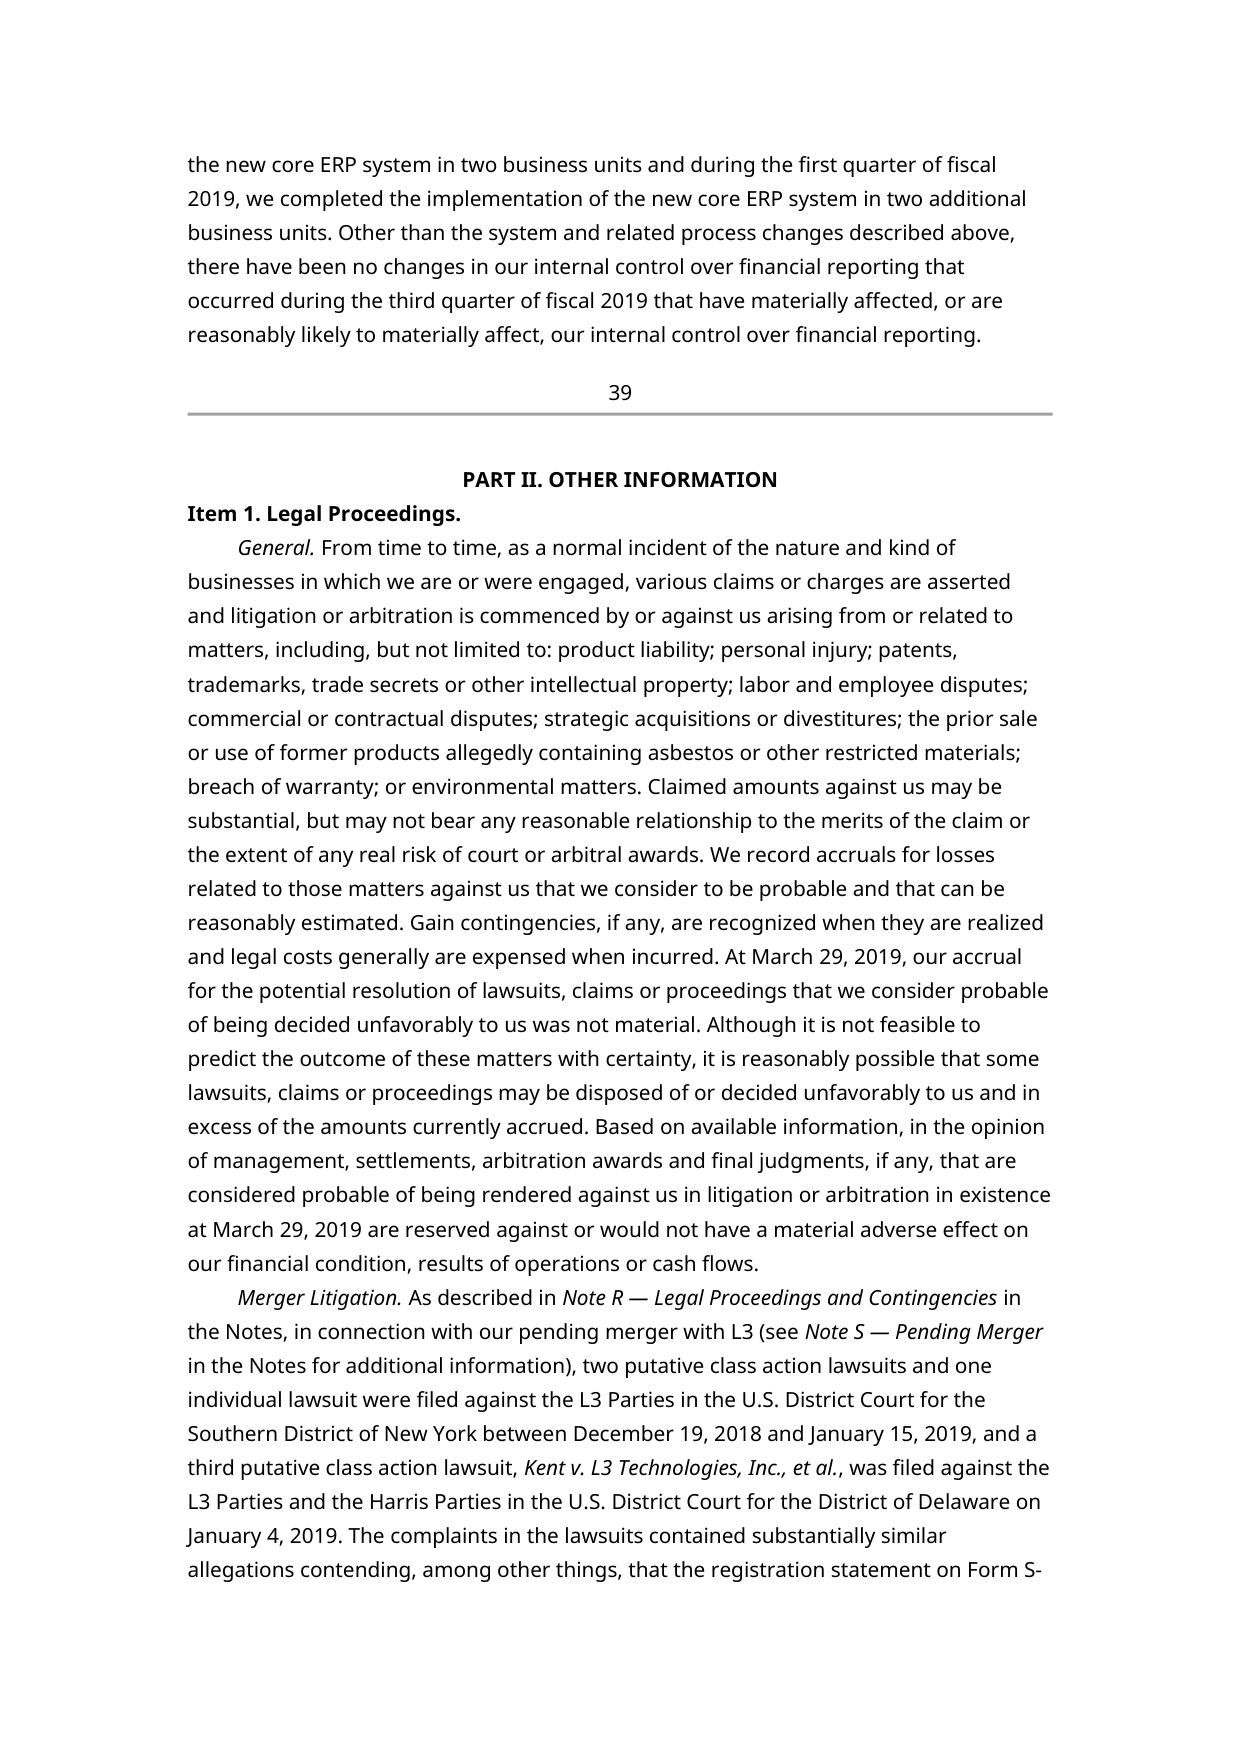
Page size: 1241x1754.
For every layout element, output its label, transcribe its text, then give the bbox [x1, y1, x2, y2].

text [187, 150, 1053, 349]
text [187, 1283, 1053, 1584]
text Item 1. Legal Proceedings. [187, 499, 1053, 528]
text PART II. OTHER INFORMATION [187, 465, 1053, 494]
text 39 [187, 378, 1053, 407]
text General. From time to time, as a normal incident of the nature and kind of businesses in which we are or were engaged, various claims or charges are asserted and litigation or arbitration is commenced by or against us arising from or related to matters, including, but not limited to: product liability; personal injury; patents, trademarks, trade secrets or other intellectual property; labor and employee disputes; commercial or contractual disputes; strategic acquisitions or divestitures; the prior sale or use of former products allegedly containing asbestos or other restricted materials; breach of warranty; or environmental matters. Claimed amounts against us may be substantial, but may not bear any reasonable relationship to the merits of the claim or the extent of any real risk of court or arbitral awards. We record accruals for losses related to those matters against us that we consider to be probable and that can be reasonably estimated. Gain contingencies, if any, are recognized when they are realized and legal costs generally are expensed when incurred. At March 29, 2019, our accrual for the potential resolution of lawsuits, claims or proceedings that we consider probable of being decided unfavorably to us was not material. Although it is not feasible to predict the outcome of these matters with certainty, it is reasonably possible that some lawsuits, claims or proceedings may be disposed of or decided unfavorably to us and in excess of the amounts currently accrued. Based on available information, in the opinion of management, settlements, arbitration awards and final judgments, if any, that are considered probable of being rendered against us in litigation or arbitration in existence at March 29, 2019 are reserved against or would not have a material adverse effect on our financial condition, results of operations or cash flows. [187, 533, 1053, 1277]
